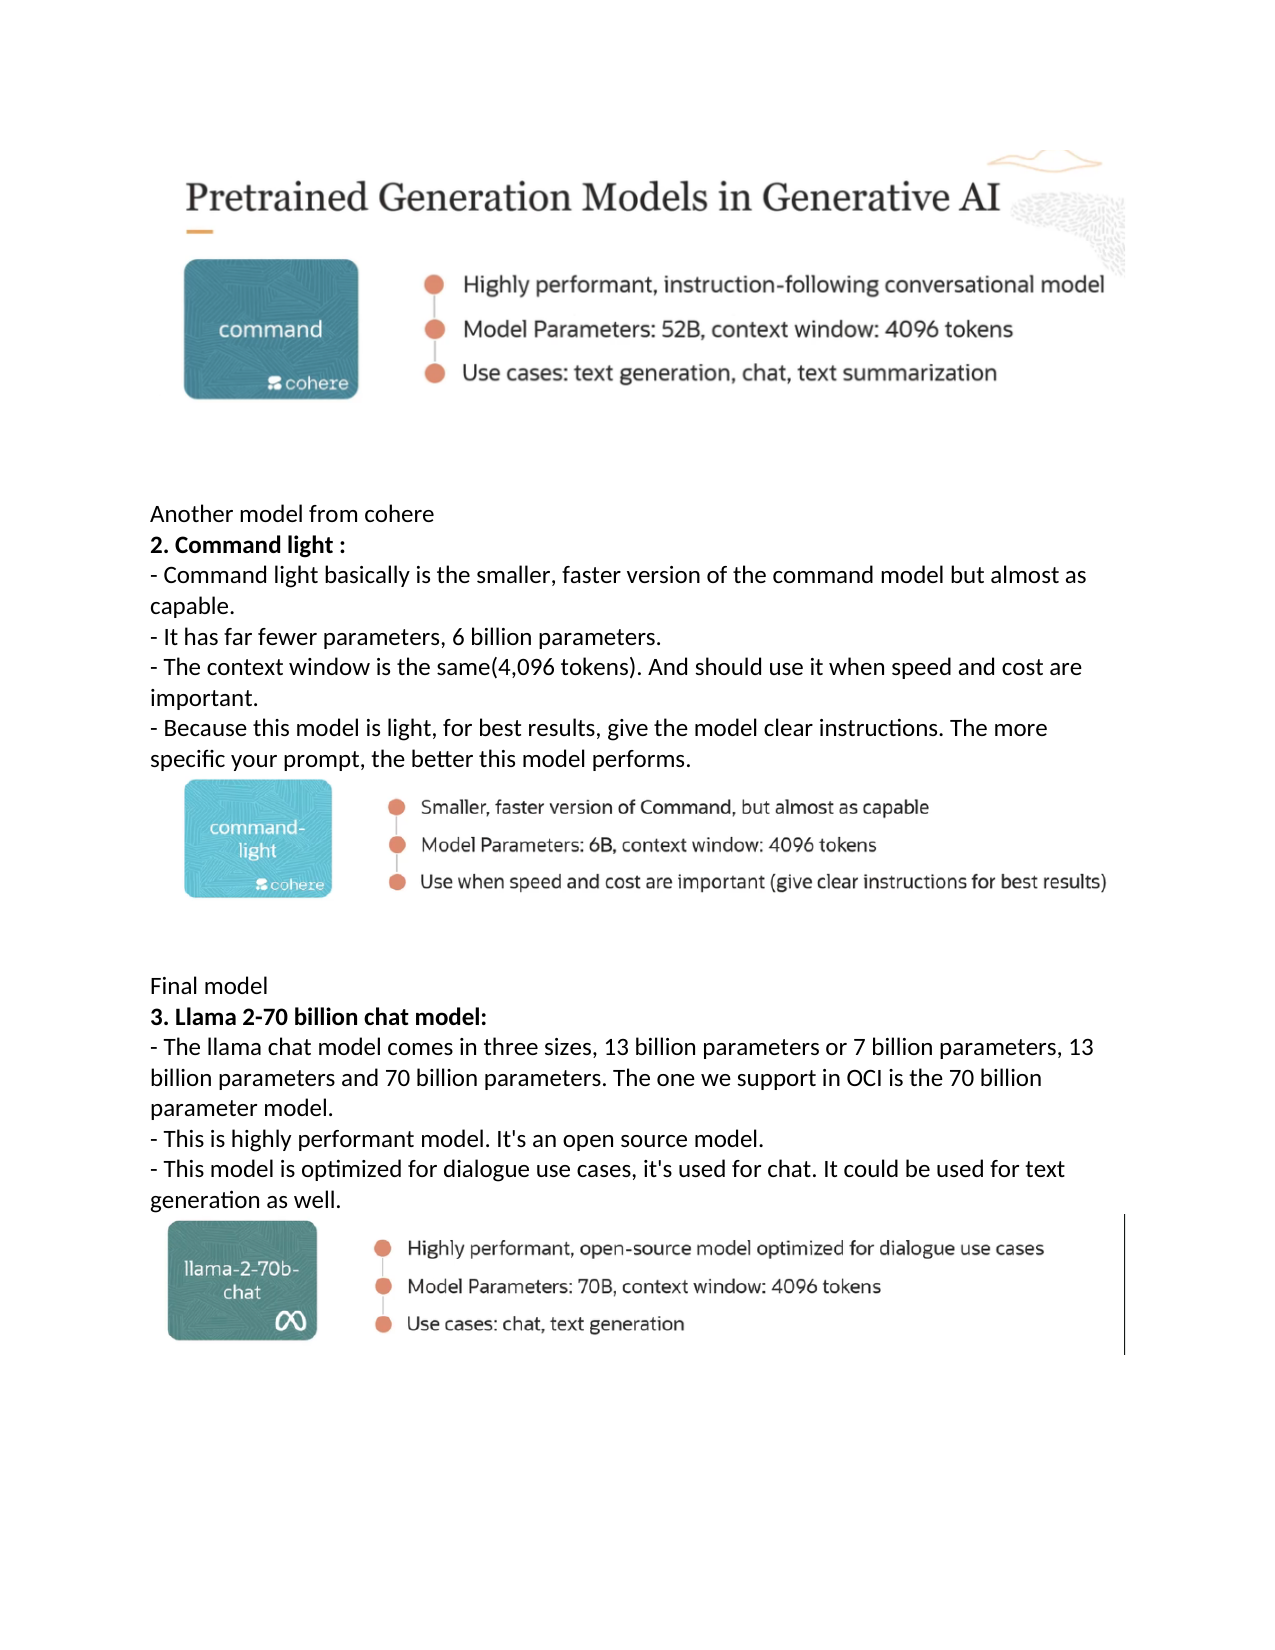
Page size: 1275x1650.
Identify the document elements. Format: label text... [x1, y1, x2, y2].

text Final model [150, 971, 1125, 1001]
text - It has far fewer parameters, 6 billion parameters. [150, 621, 1125, 651]
picture [150, 1214, 1125, 1355]
text - The llama chat model comes in three sizes, 13 billion parameters or 7 billion parameters, 13 billion parameters and 70 billion parameters. The one we support in OCI is the 70 billion parameter model. [150, 1032, 1125, 1123]
text Another model from cohere [150, 498, 1125, 529]
text - This model is optimized for dialogue use cases, it's used for chat. It could be used for text generation as well. [150, 1154, 1125, 1214]
text - Because this model is light, for best results, give the model clear instructions. The more specific your prompt, the better this model performs. [150, 712, 1125, 773]
picture [150, 150, 1125, 438]
text 2. Command light : [150, 529, 1125, 559]
text - The context window is the same(4,096 tokens). And should use it when speed and cost are important. [150, 651, 1125, 712]
text 3. Llama 2-70 billion chat model: [150, 1001, 1125, 1032]
text - Command light basically is the smaller, faster version of the command model but almost as capable. [150, 559, 1125, 621]
text - This is highly performant model. It's an open source model. [150, 1123, 1125, 1154]
picture [150, 773, 1125, 940]
